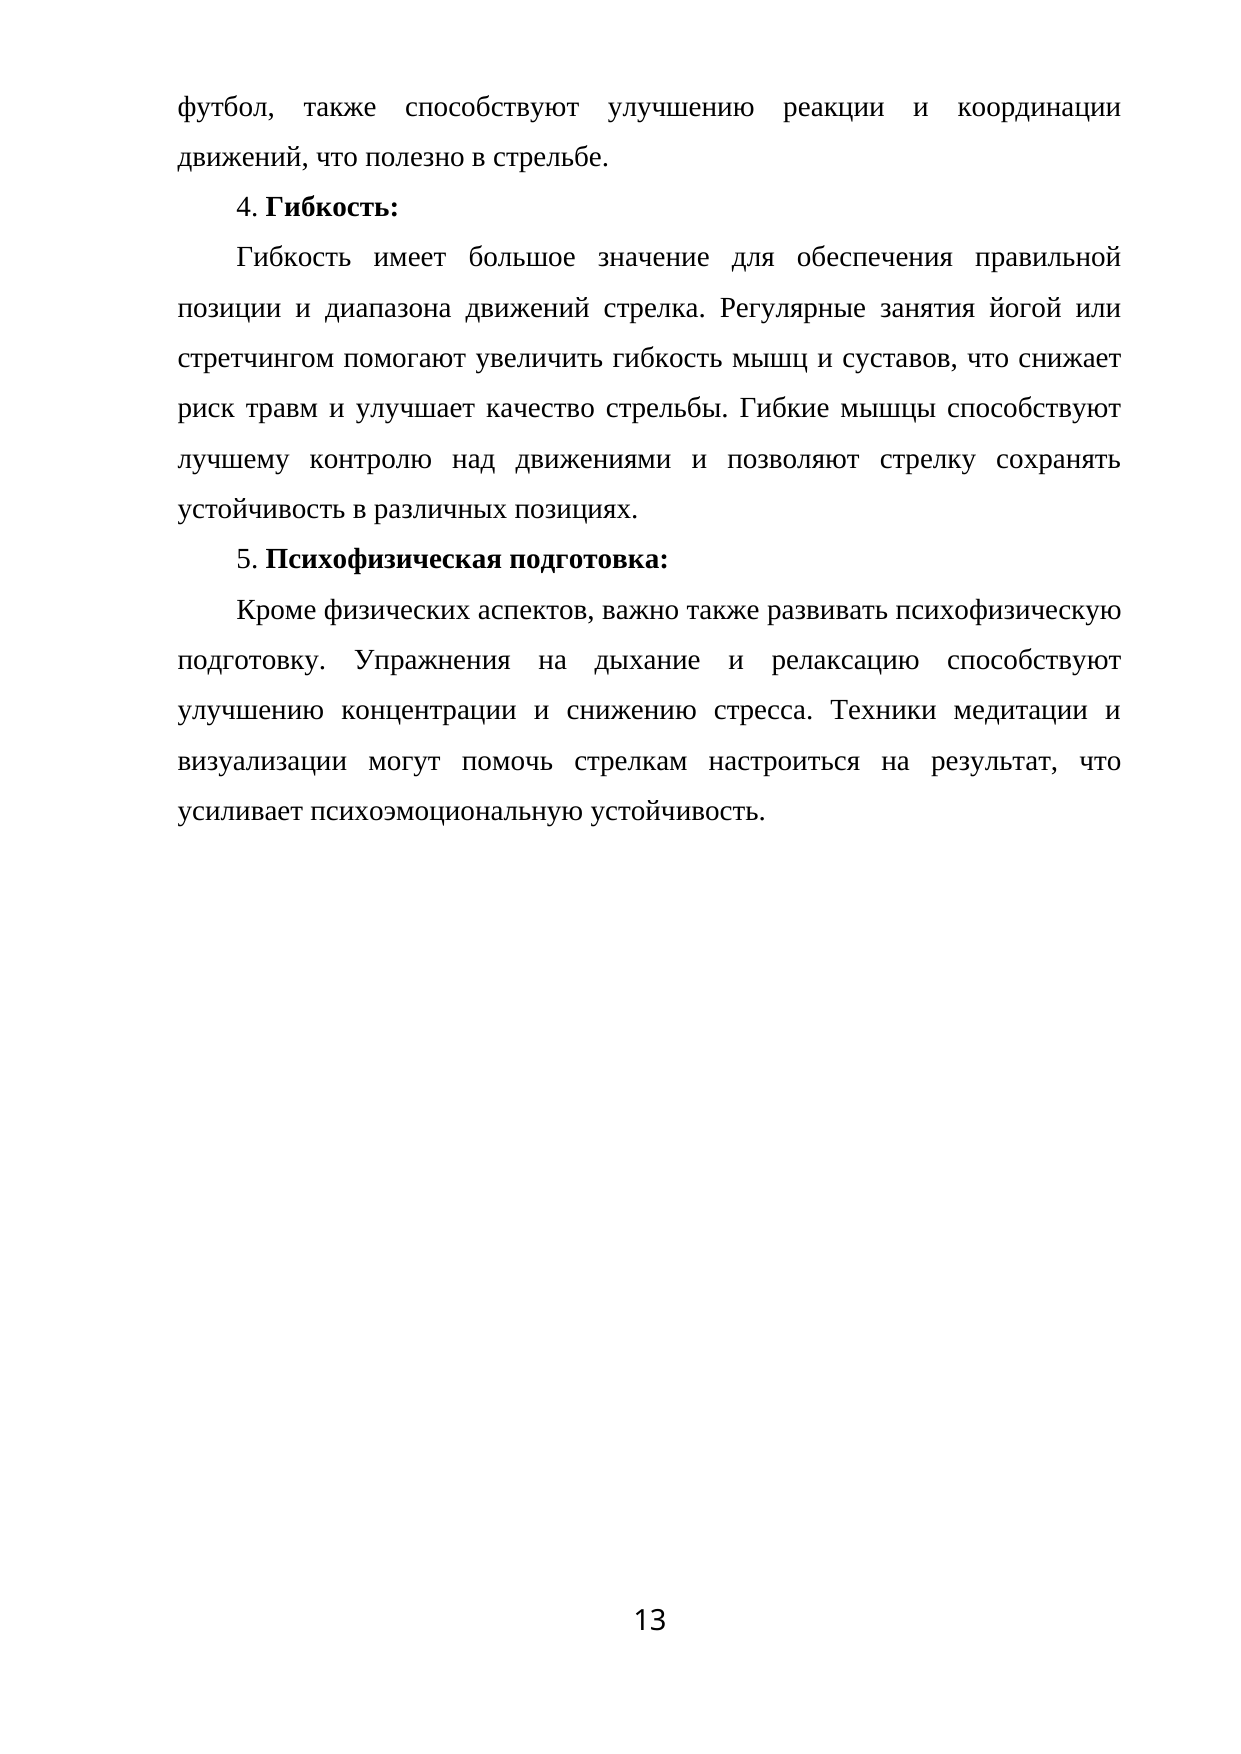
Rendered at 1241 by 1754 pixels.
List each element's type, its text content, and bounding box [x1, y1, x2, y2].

text Гибкость имеет большое значение для обеспечения правильной позиции и диапазона движений стрелка. Регулярные занятия йогой или стретчингом помогают увеличить гибкость мышц и суставов, что снижает риск травм и улучшает качество стрельбы. Гибкие мышцы способствуют лучшему контролю над движениями и позволяют стрелку сохранять устойчивость в различных позициях. [177, 239, 1122, 525]
text 4. Гибкость: [177, 189, 1122, 223]
text Кроме физических аспектов, важно также развивать психофизическую подготовку. Упражнения на дыхание и релаксацию способствуют улучшению концентрации и снижению стресса. Техники медитации и визуализации могут помочь стрелкам настроиться на результат, что усиливает психоэмоциональную устойчивость. [177, 592, 1122, 827]
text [177, 89, 1122, 172]
text 5. Психофизическая подготовка: [177, 541, 1122, 575]
